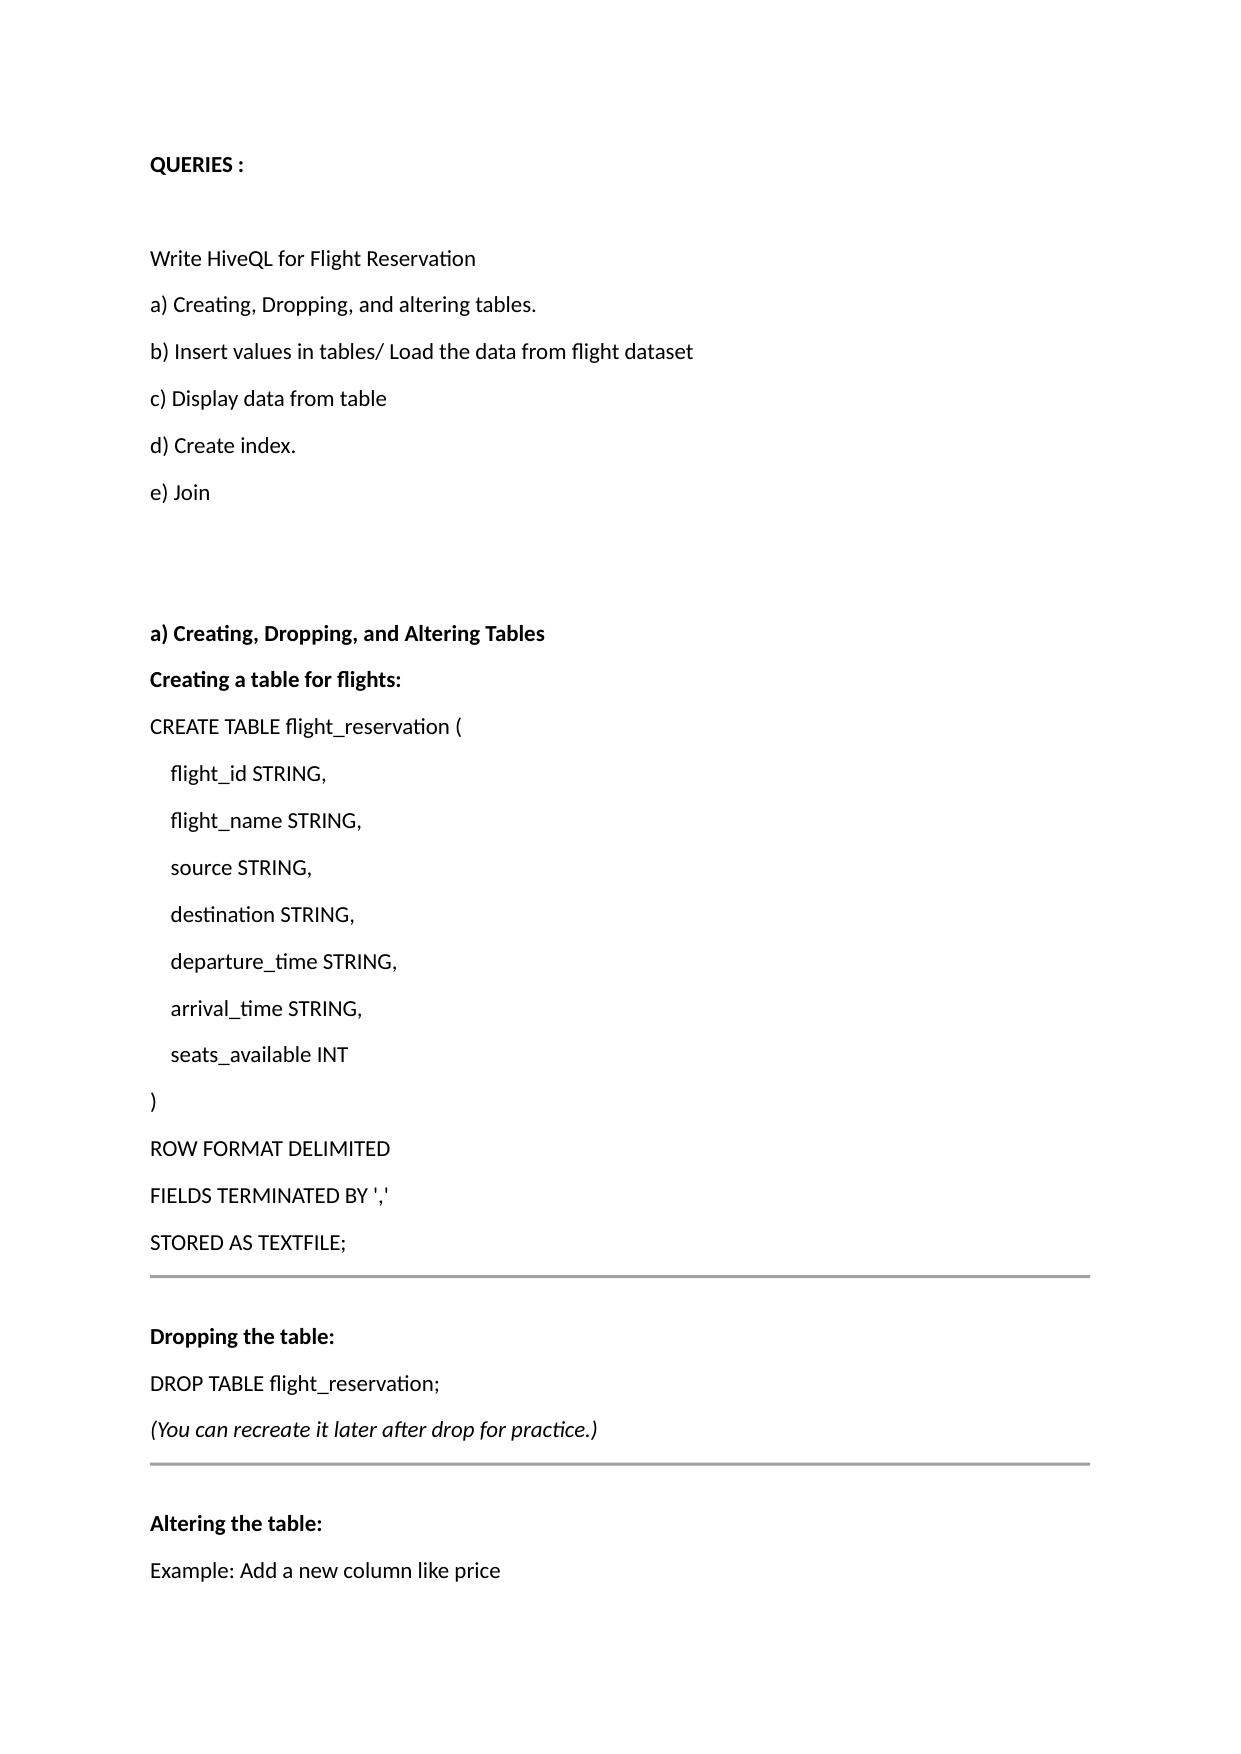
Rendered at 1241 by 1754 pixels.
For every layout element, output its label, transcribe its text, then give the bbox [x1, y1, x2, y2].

text e) Join [150, 478, 1090, 506]
text Example: Add a new column like price [150, 1556, 1090, 1584]
text CREATE TABLE flight_reservation ( [150, 712, 1090, 741]
text destination STRING, [150, 900, 1090, 928]
text a) Creating, Dropping, and Altering Tables [150, 619, 1090, 647]
text seats_available INT [150, 1041, 1090, 1069]
text b) Insert values in tables/ Load the data from flight dataset [150, 337, 1090, 366]
text Creating a table for flights: [150, 666, 1090, 694]
text Altering the table: [150, 1509, 1090, 1537]
text FIELDS TERMINATED BY ',' [150, 1181, 1090, 1209]
text arrival_time STRING, [150, 994, 1090, 1022]
text source STRING, [150, 853, 1090, 881]
text STORED AS TEXTFILE; [150, 1228, 1090, 1256]
text c) Display data from table [150, 384, 1090, 412]
text departure_time STRING, [150, 947, 1090, 975]
text ROW FORMAT DELIMITED [150, 1134, 1090, 1162]
text flight_id STRING, [150, 759, 1090, 787]
text QUERIES : [150, 150, 1090, 178]
text (You can recreate it later after drop for practice.) [150, 1416, 1090, 1444]
text Write HiveQL for Flight Reservation [150, 244, 1090, 272]
text Dropping the table: [150, 1322, 1090, 1350]
text ) [150, 1087, 1090, 1116]
text flight_name STRING, [150, 806, 1090, 834]
text d) Create index. [150, 431, 1090, 459]
text DROP TABLE flight_reservation; [150, 1369, 1090, 1397]
text a) Creating, Dropping, and altering tables. [150, 291, 1090, 319]
